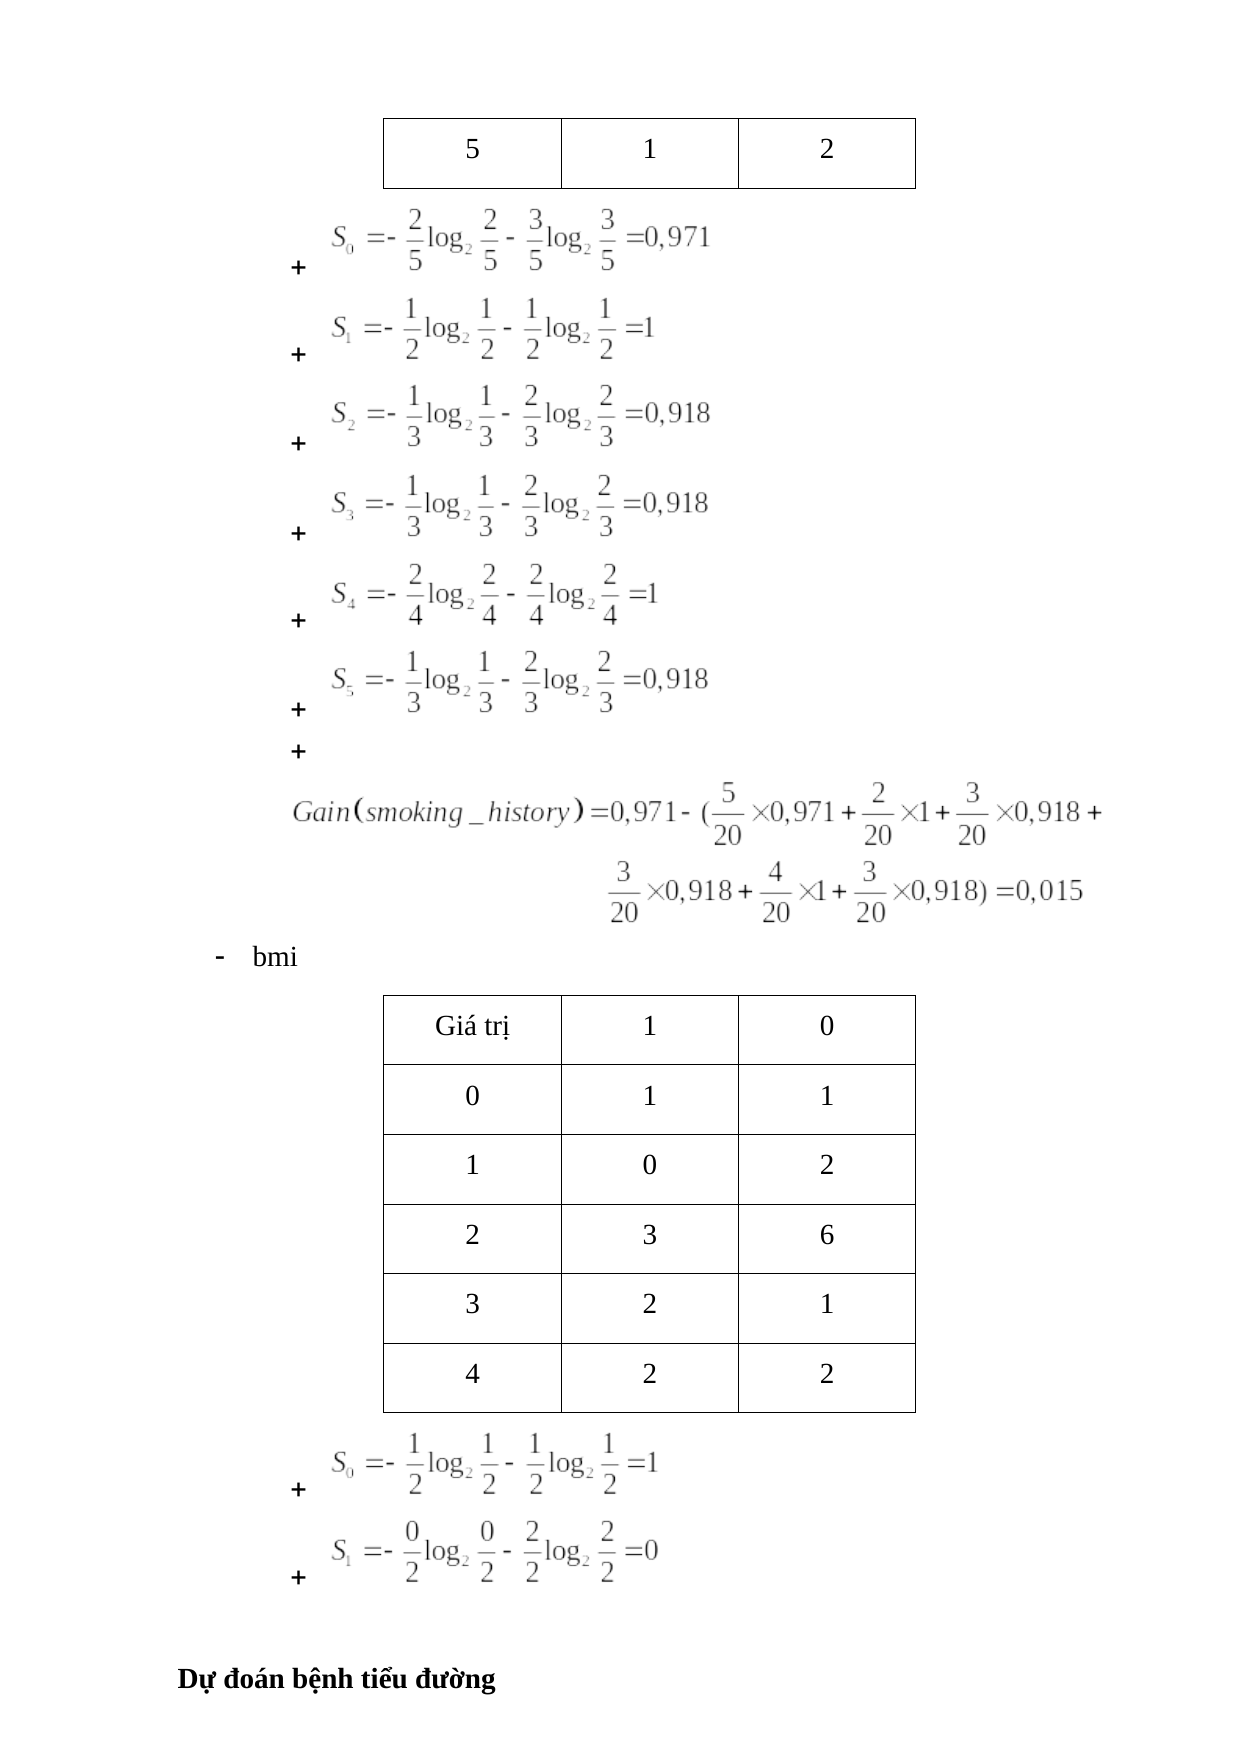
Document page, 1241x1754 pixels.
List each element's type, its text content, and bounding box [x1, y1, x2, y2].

table_cell 3 [562, 1205, 738, 1273]
table_cell 4 [384, 1344, 561, 1412]
table_cell 2 [739, 1135, 915, 1203]
table_cell 3 [384, 1274, 561, 1343]
list bmi [215, 939, 1122, 972]
table_cell 1 [739, 1274, 915, 1343]
table_cell 2 [739, 1344, 915, 1412]
table_cell 0 [562, 1135, 738, 1203]
table_cell 1 [739, 1065, 915, 1134]
table_cell 2 [562, 1344, 738, 1412]
table_header 1 [562, 996, 738, 1064]
table_cell 1 [562, 119, 738, 188]
table_cell 2 [739, 119, 915, 188]
table_cell 2 [384, 1205, 561, 1273]
table_cell 2 [562, 1274, 738, 1343]
table_cell 0 [384, 1065, 561, 1134]
table_cell 1 [562, 1065, 738, 1134]
table_cell 1 [384, 1135, 561, 1203]
table_cell 5 [384, 119, 561, 188]
table_header 0 [739, 996, 915, 1064]
table_header Giá trị [384, 996, 561, 1064]
table_cell 6 [739, 1205, 915, 1273]
